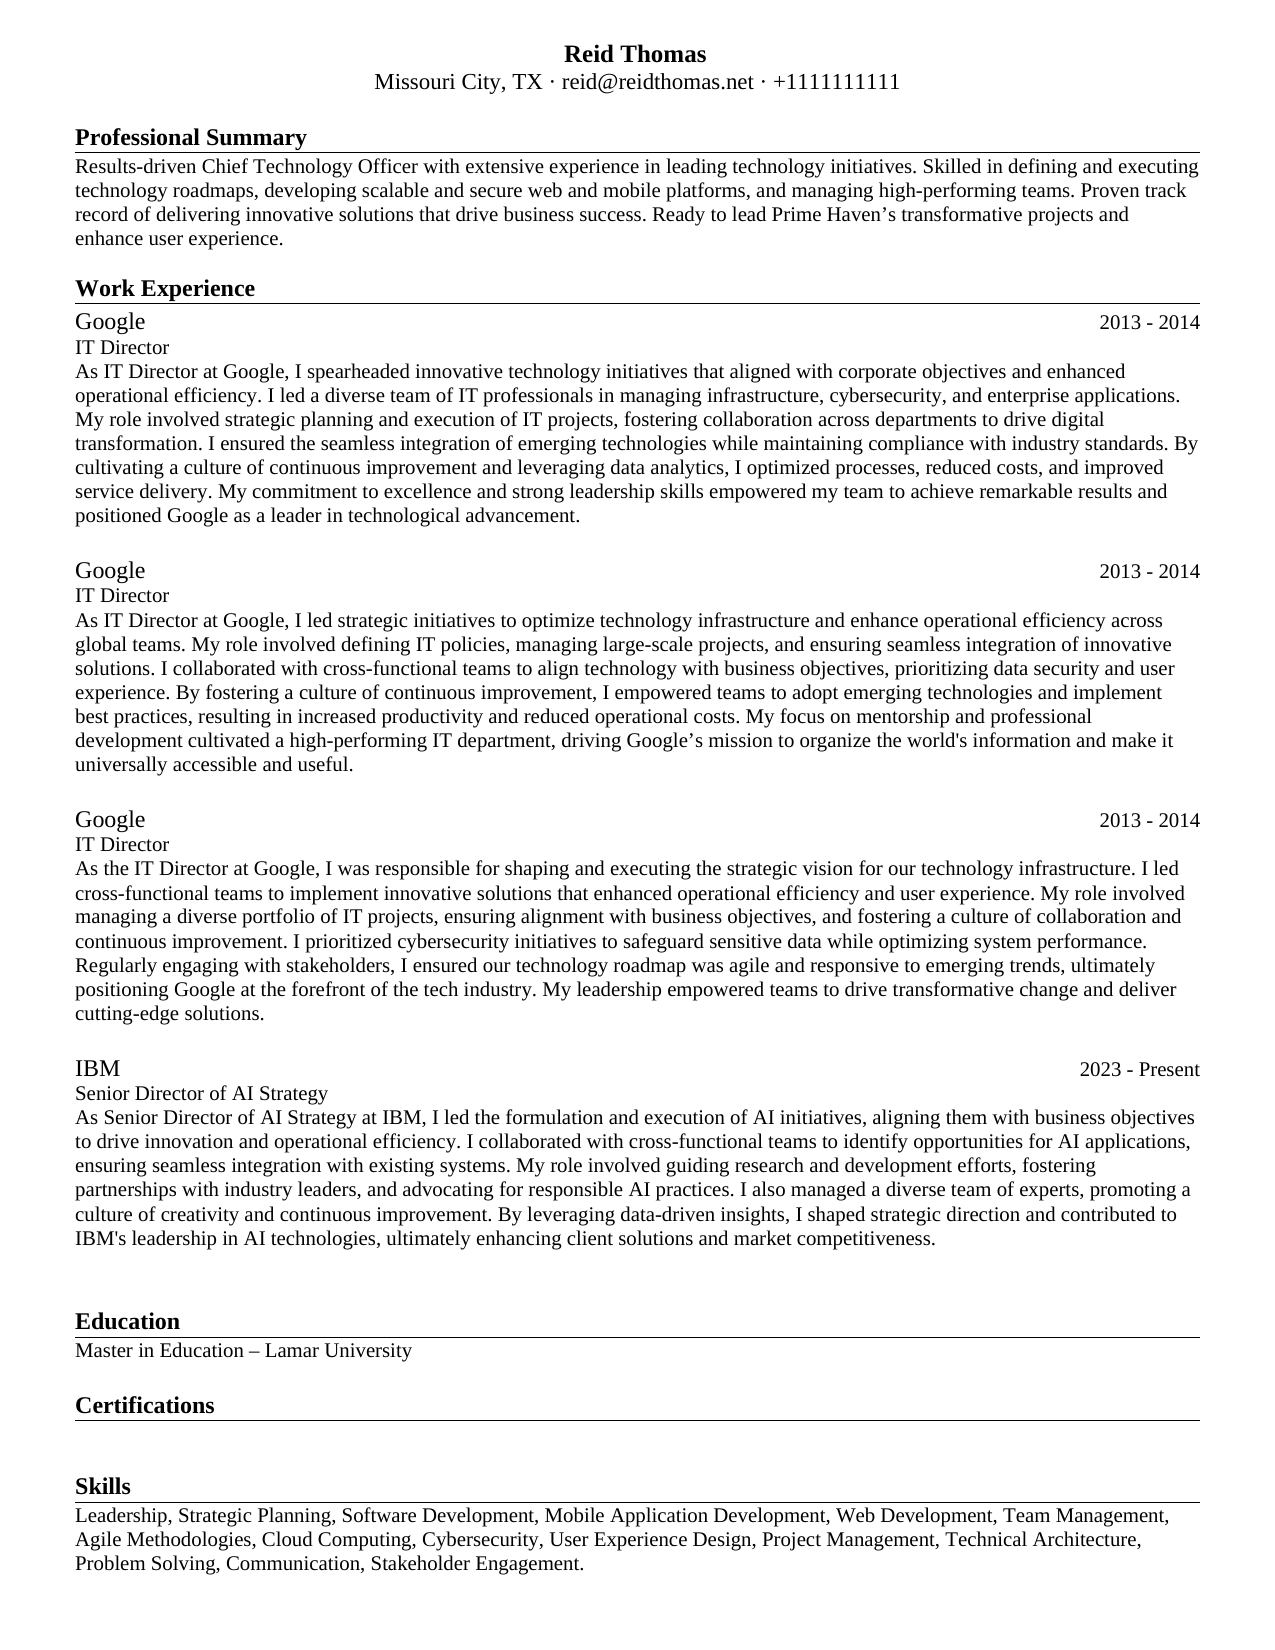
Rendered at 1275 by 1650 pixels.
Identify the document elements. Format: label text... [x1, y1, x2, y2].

text IBM 2023 - Present Senior Director of AI Strategy As Senior Director of AI Strategy at IBM, I led the formulation and execution of AI initiatives, aligning them with business objectives to drive innovation and operational efficiency. I collaborated with cross-functional teams to identify opportunities for AI applications, ensuring seamless integration with existing systems. My role involved guiding research and development efforts, fostering partnerships with industry leaders, and advocating for responsible AI practices. I also managed a diverse team of experts, promoting a culture of creativity and continuous improvement. By leveraging data-driven insights, I shaped strategic direction and contributed to IBM's leadership in AI technologies, ultimately enhancing client solutions and market competitiveness. [75, 1053, 1200, 1249]
text Education [75, 1307, 1200, 1337]
text Google 2013 - 2014 IT Director As IT Director at Google, I spearheaded innovative technology initiatives that aligned with corporate objectives and enhanced operational efficiency. I led a diverse team of IT professionals in managing infrastructure, cybersecurity, and enterprise applications. My role involved strategic planning and execution of IT projects, fostering collaboration across departments to drive digital transformation. I ensured the seamless integration of emerging technologies while maintaining compliance with industry standards. By cultivating a culture of continuous improvement and leveraging data analytics, I optimized processes, reduced costs, and improved service delivery. My commitment to excellence and strong leadership skills empowered my team to achieve remarkable results and positioned Google as a leader in technological advancement. [75, 307, 1200, 527]
text Professional Summary [75, 123, 1200, 152]
text Certifications [75, 1391, 1200, 1420]
text Work Experience [75, 274, 1200, 303]
text Google 2013 - 2014 IT Director As the IT Director at Google, I was responsible for shaping and executing the strategic vision for our technology infrastructure. I led cross-functional teams to implement innovative solutions that enhanced operational efficiency and user experience. My role involved managing a diverse portfolio of IT projects, ensuring alignment with business objectives, and fostering a culture of collaboration and continuous improvement. I prioritized cybersecurity initiatives to safeguard sensitive data while optimizing system performance. Regularly engaging with stakeholders, I ensured our technology roadmap was agile and responsive to emerging trends, ultimately positioning Google at the forefront of the tech industry. My leadership empowered teams to drive transformative change and deliver cutting-edge solutions. [75, 805, 1200, 1025]
text Results-driven Chief Technology Officer with extensive experience in leading technology initiatives. Skilled in defining and executing technology roadmaps, developing scalable and secure web and mobile platforms, and managing high-performing teams. Proven track record of delivering innovative solutions that drive business success. Ready to lead Prime Haven’s transformative projects and enhance user experience. [75, 153, 1200, 250]
text Master in Education – Lamar University [75, 1338, 1200, 1362]
text Google 2013 - 2014 IT Director As IT Director at Google, I led strategic initiatives to optimize technology infrastructure and enhance operational efficiency across global teams. My role involved defining IT policies, managing large-scale projects, and ensuring seamless integration of innovative solutions. I collaborated with cross-functional teams to align technology with business objectives, prioritizing data security and user experience. By fostering a culture of continuous improvement, I empowered teams to adopt emerging technologies and implement best practices, resulting in increased productivity and reduced operational costs. My focus on mentorship and professional development cultivated a high-performing IT department, driving Google’s mission to organize the world's information and make it universally accessible and useful. [75, 556, 1200, 776]
